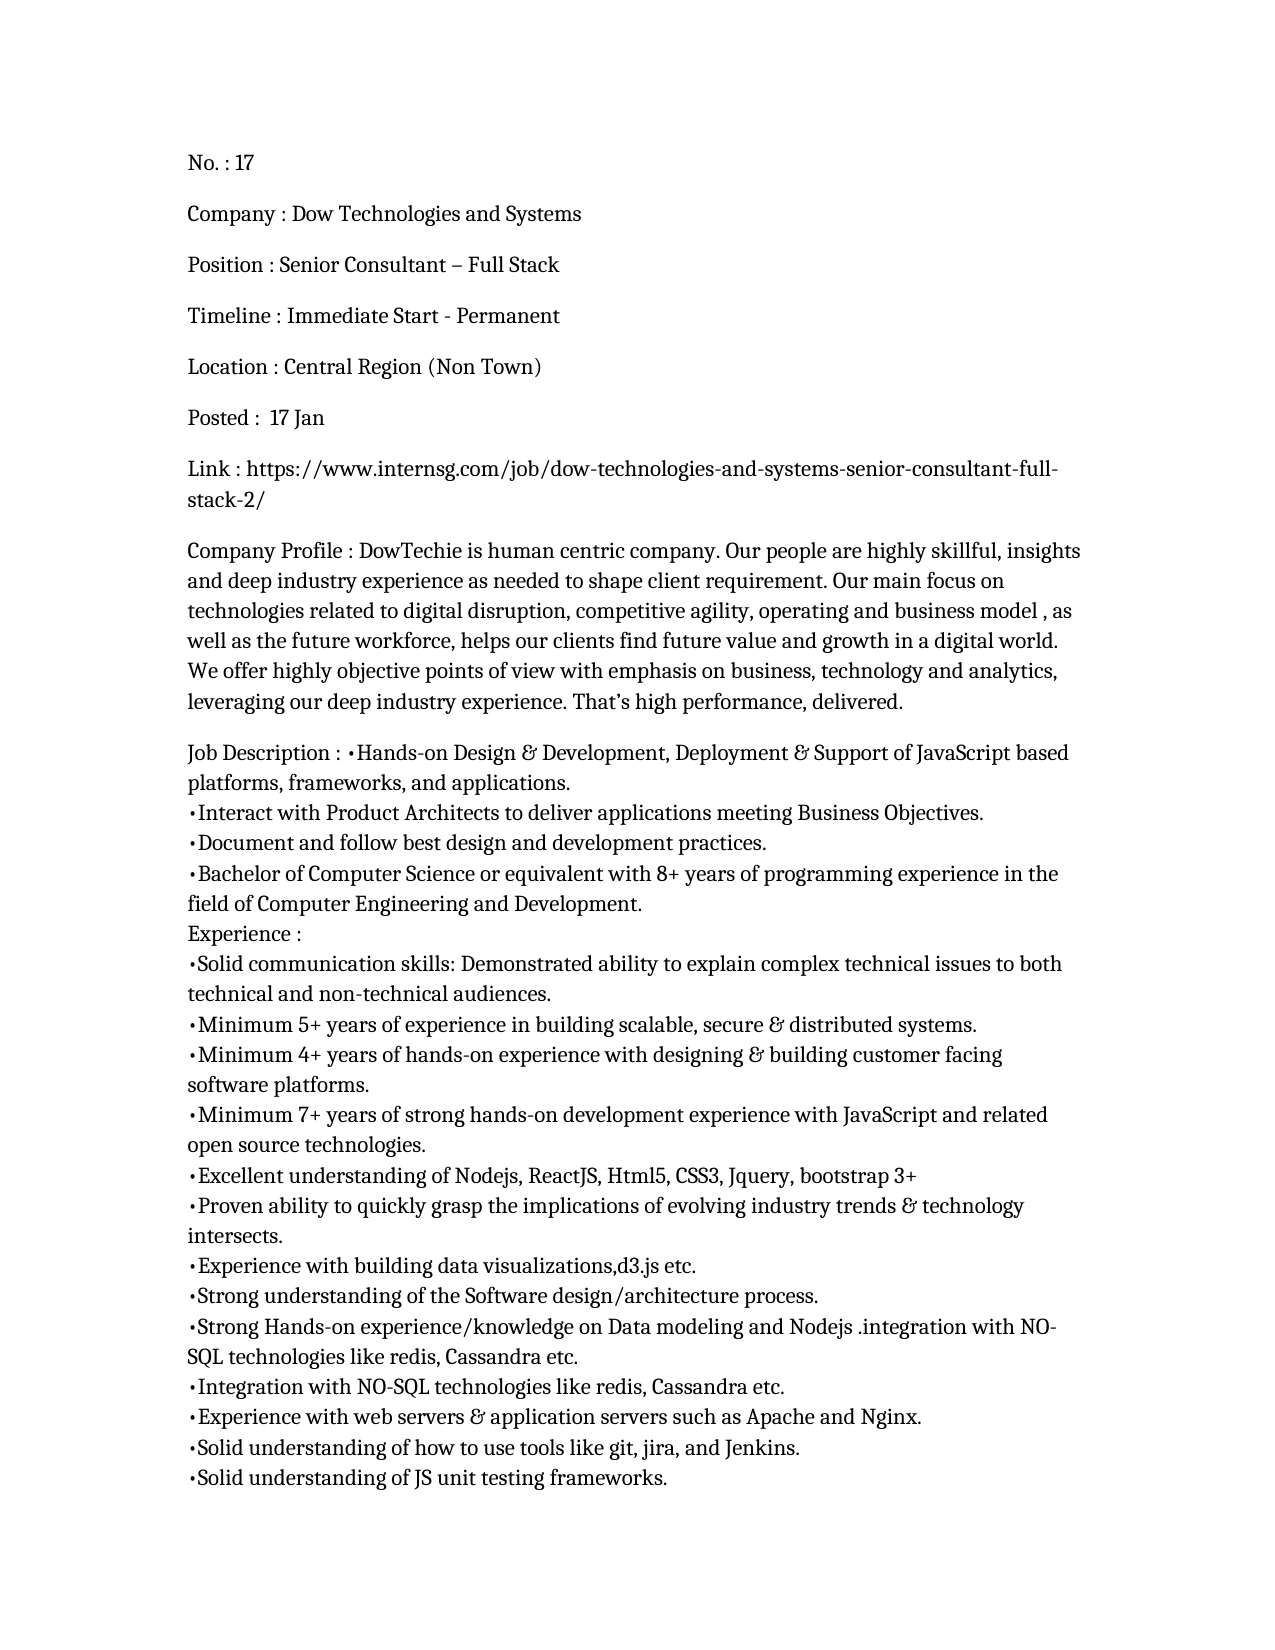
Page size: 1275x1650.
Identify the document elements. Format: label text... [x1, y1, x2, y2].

text Company : Dow Technologies and Systems [187, 201, 1087, 227]
text Posted : 17 Jan [187, 405, 1087, 432]
text No. : 17 [187, 150, 1087, 176]
text Company Profile : DowTechie is human centric company. Our people are highly skillful, insights and deep industry experience as needed to shape client requirement. Our main focus on technologies related to digital disruption, competitive agility, operating and business model , as well as the future workforce, helps our clients find future value and growth in a digital world. We offer highly objective points of view with emphasis on business, technology and analytics, leveraging our deep industry experience. That’s high performance, delivered. [187, 537, 1087, 715]
text Timeline : Immediate Start - Permanent [187, 303, 1087, 329]
text Location : Central Region (Non Town) [187, 354, 1087, 381]
text Link : https://www.internsg.com/job/dow-technologies-and-systems-senior-consultant-full-stack-2/ [187, 456, 1087, 513]
text Position : Senior Consultant – Full Stack [187, 252, 1087, 278]
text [187, 739, 1087, 1491]
